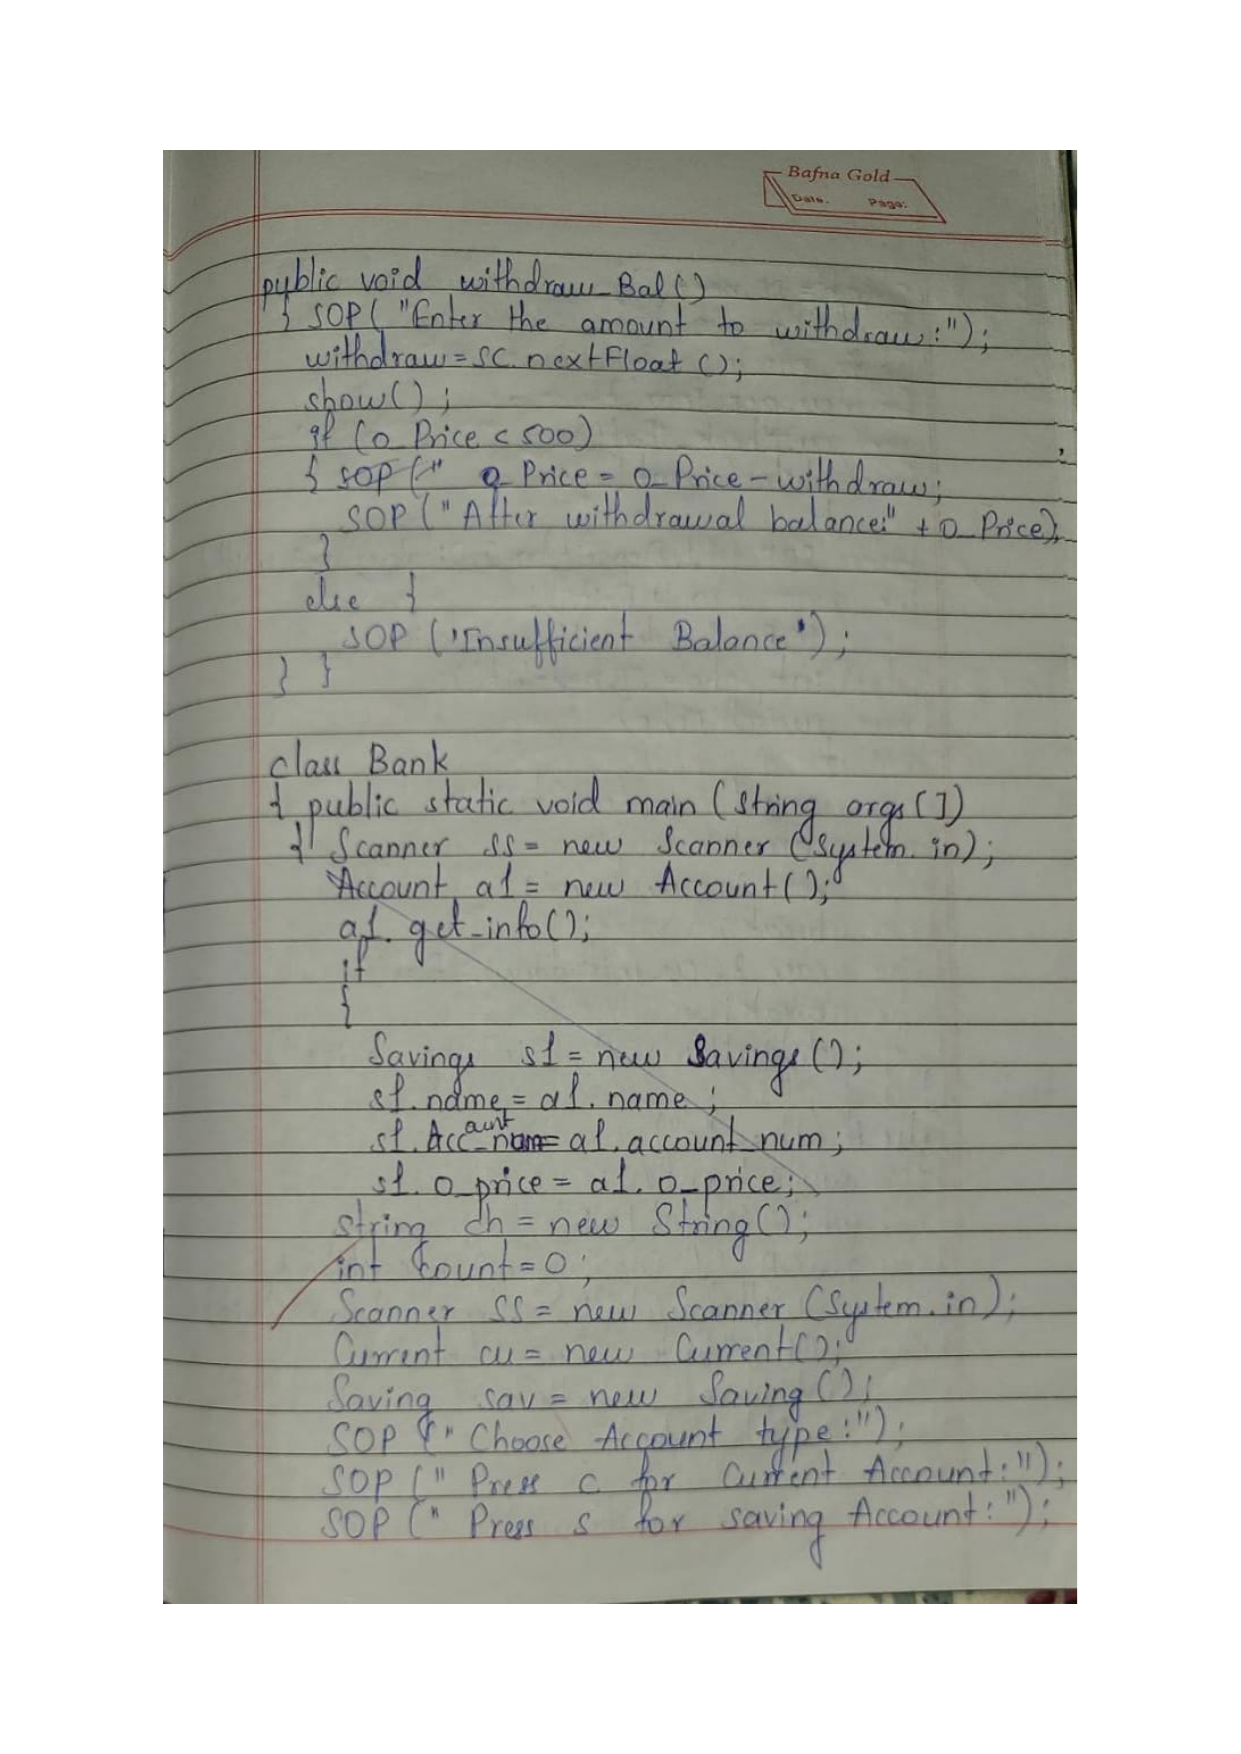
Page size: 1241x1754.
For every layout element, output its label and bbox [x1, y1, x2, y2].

picture [163, 150, 1078, 1604]
